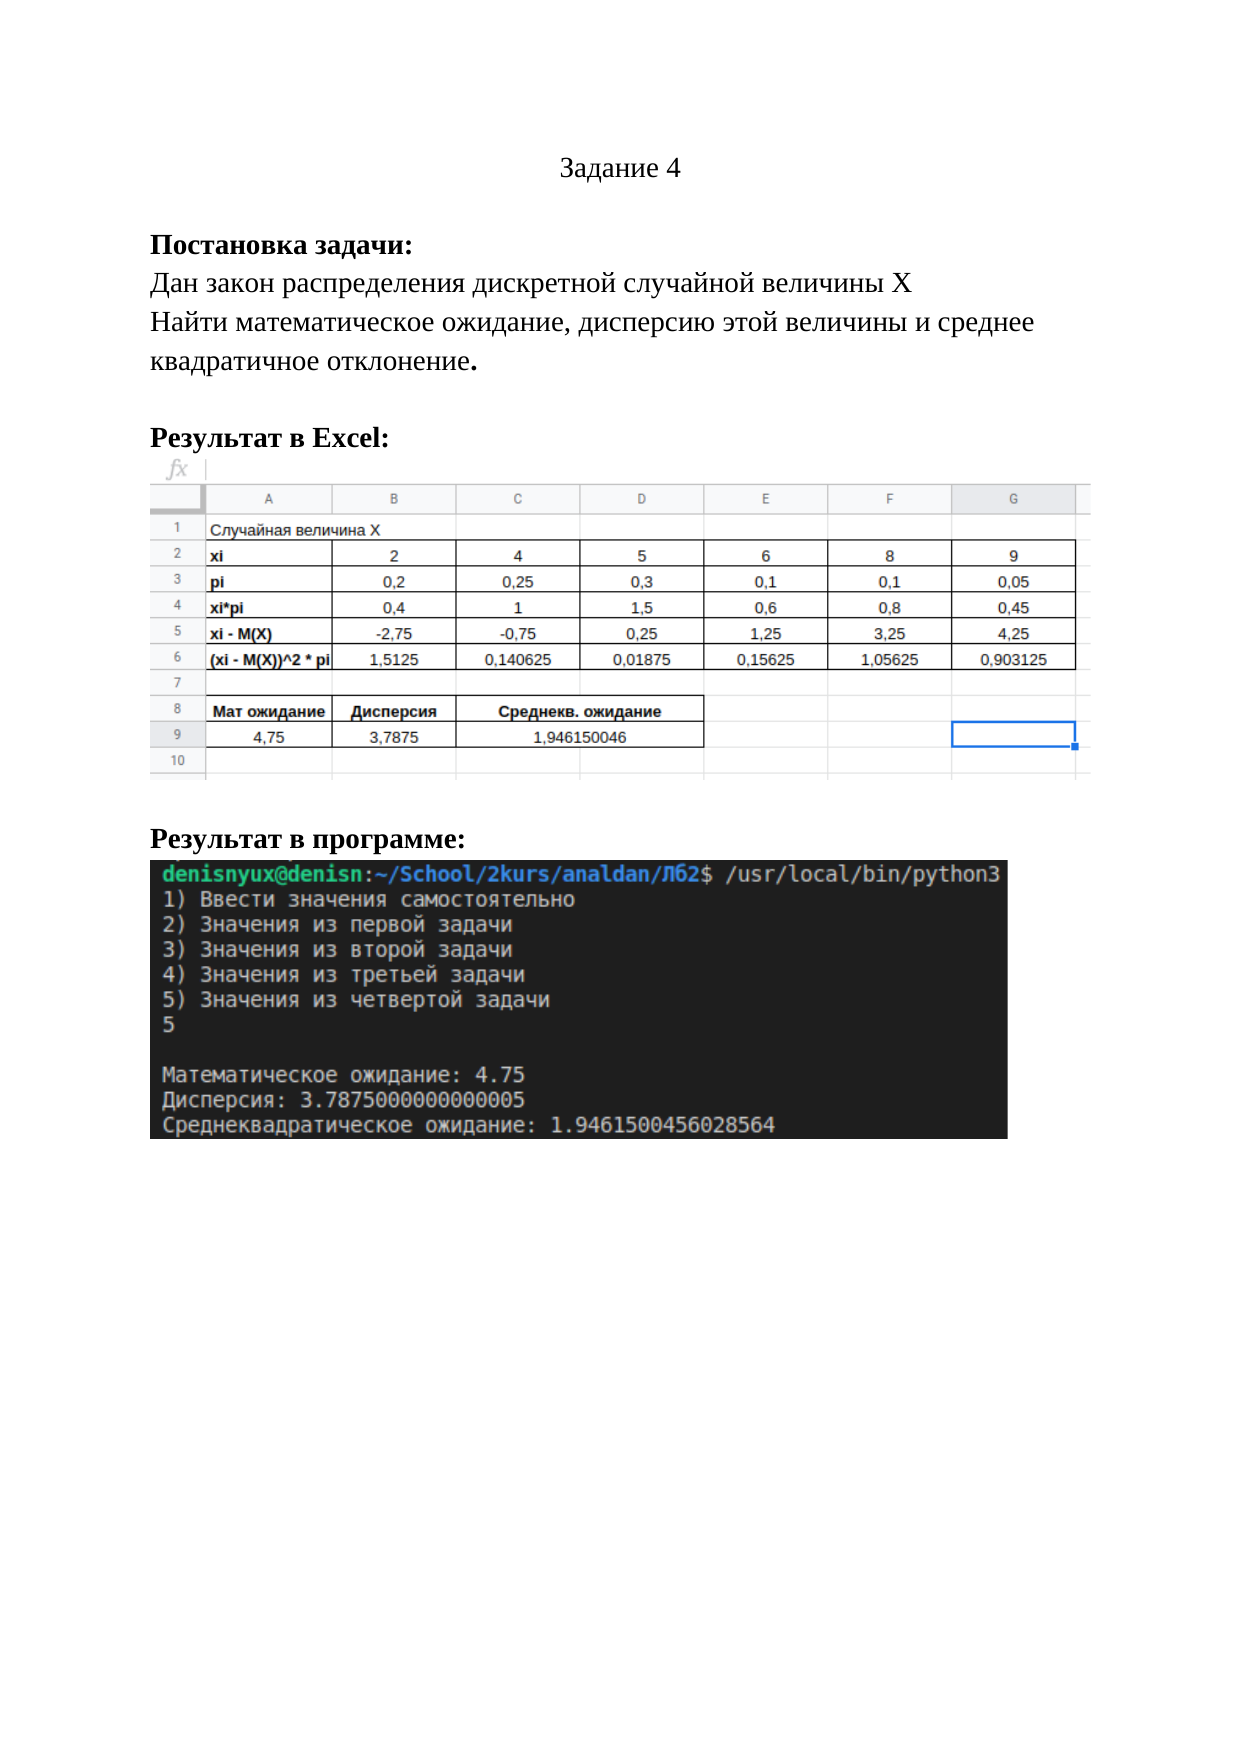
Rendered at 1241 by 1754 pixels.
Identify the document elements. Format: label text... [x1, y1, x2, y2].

picture [150, 860, 1008, 1139]
picture [150, 458, 1091, 780]
text Задание 4 [150, 150, 1090, 183]
text Найти математическое ожидание, дисперсию этой величины и среднее квадратичное отклонение. [150, 304, 1090, 376]
text Постановка задачи: [150, 227, 1090, 261]
text Результат в программе: [150, 822, 1090, 855]
text Дан закон распределения дискретной случайной величины X [150, 266, 1090, 299]
text Результат в Excel: [150, 420, 1090, 453]
